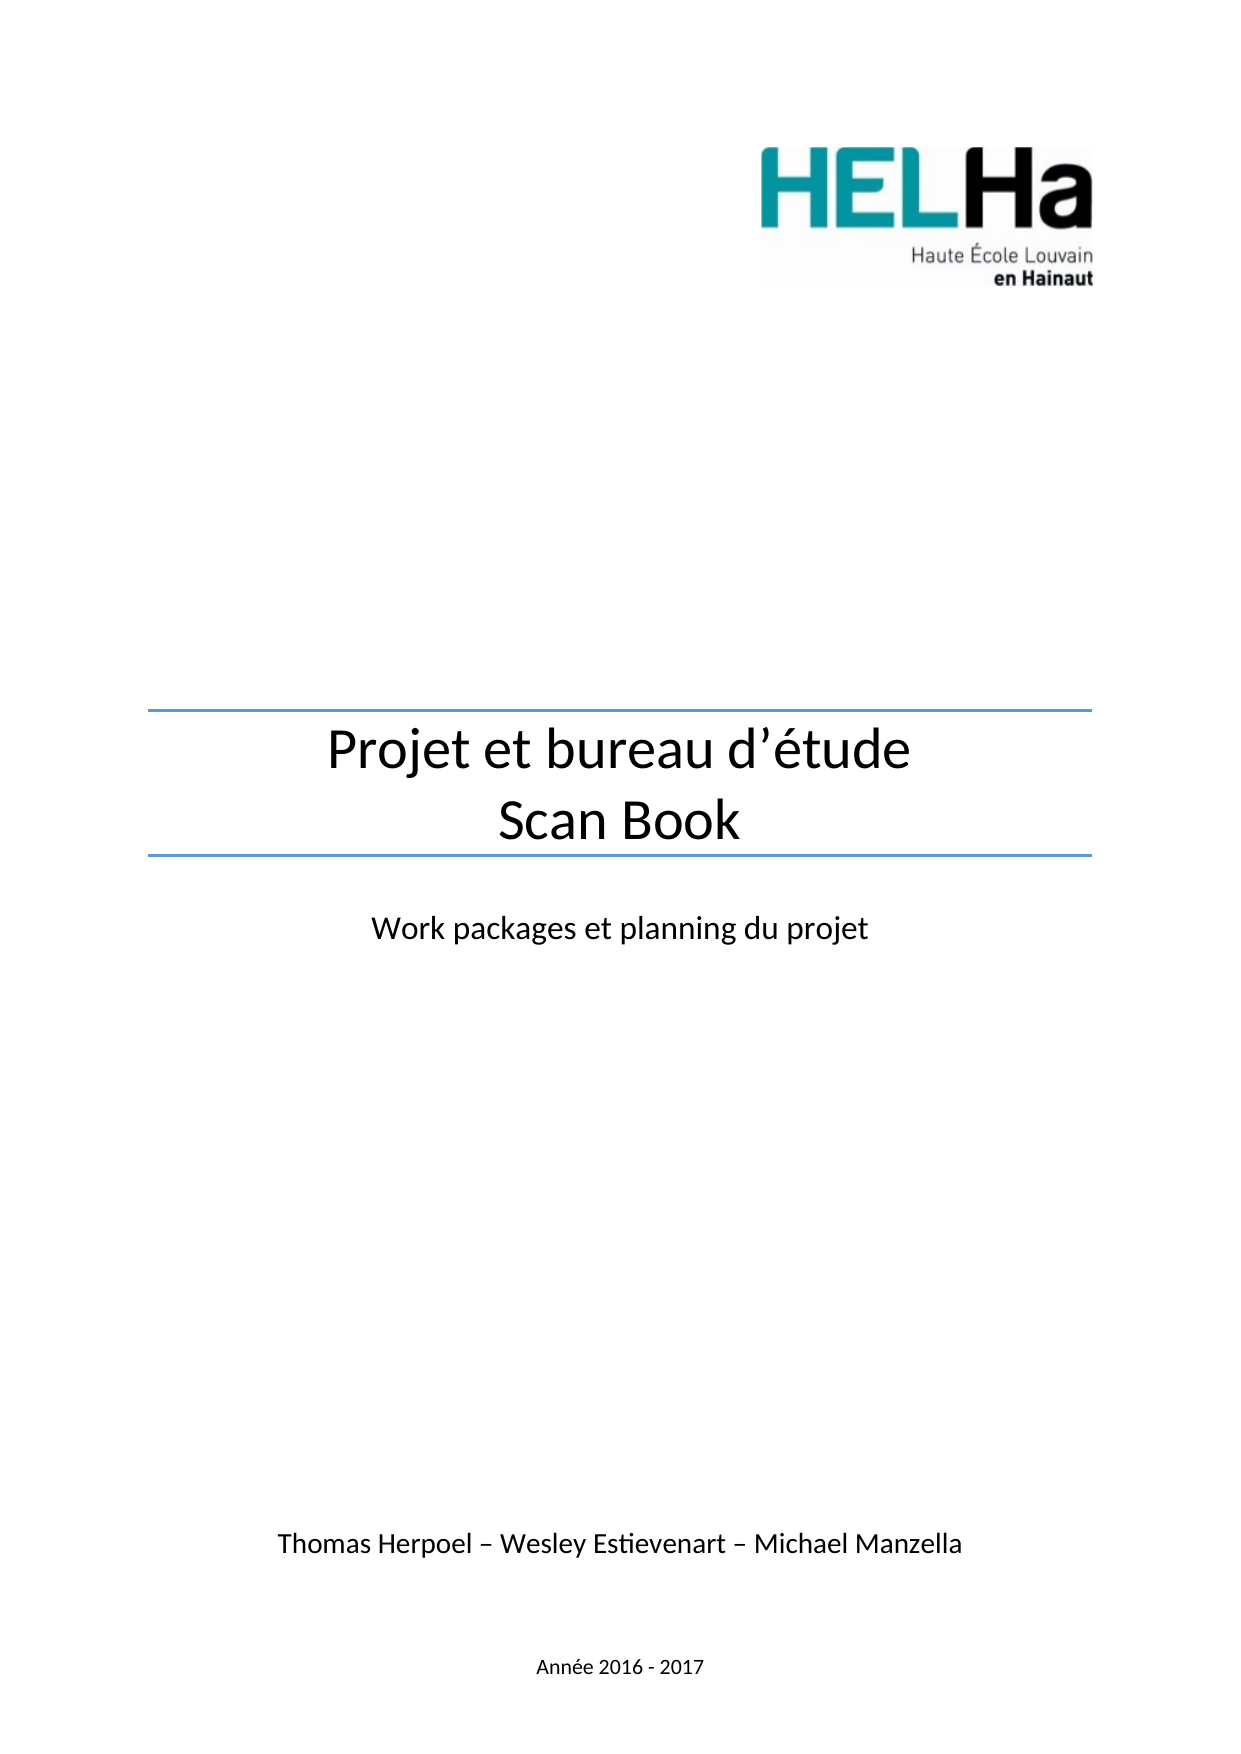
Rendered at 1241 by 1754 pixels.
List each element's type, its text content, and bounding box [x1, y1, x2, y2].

text Thomas Herpoel – Wesley Estievenart – Michael Manzella [148, 1525, 1093, 1560]
text Work packages et planning du projet [148, 907, 1093, 948]
picture [761, 147, 1093, 286]
table_header Projet et bureau d’étude Scan Book [148, 712, 1092, 854]
